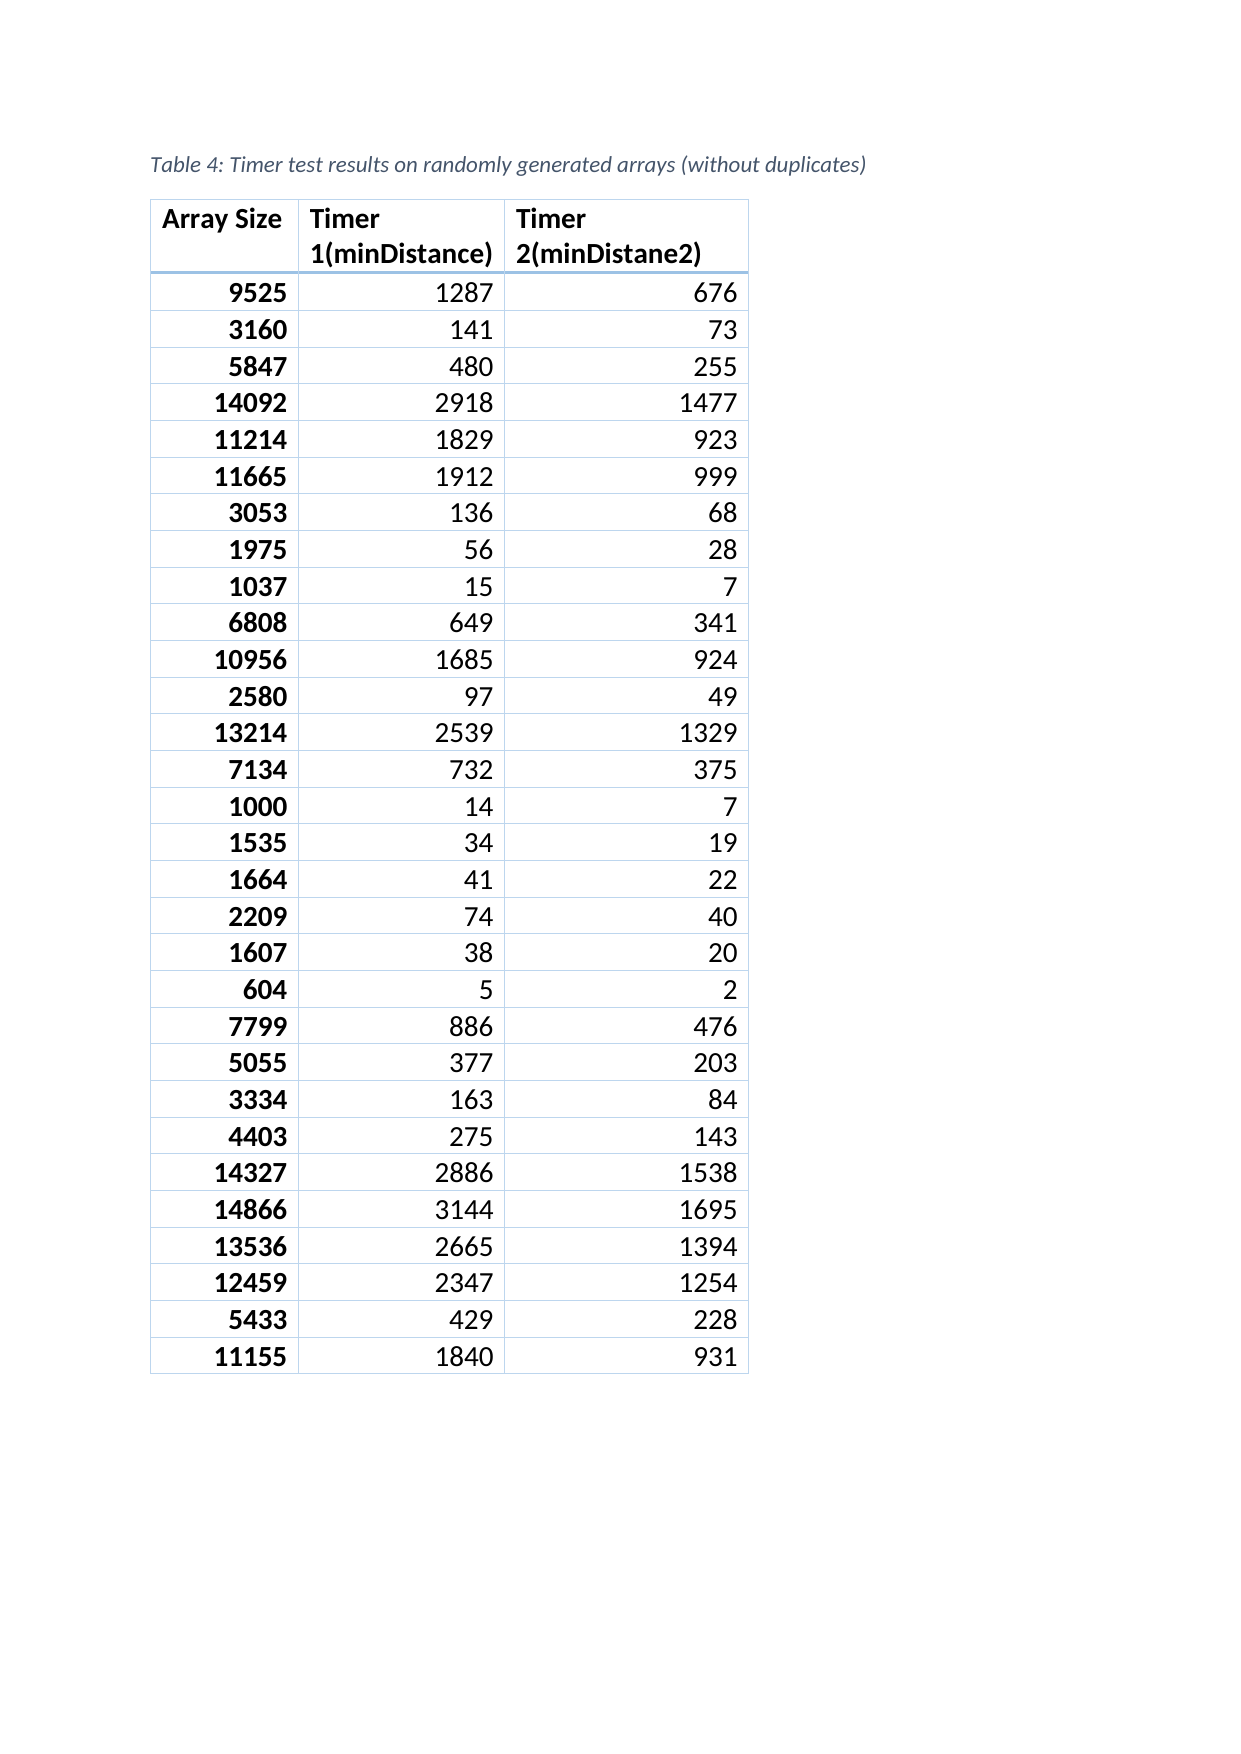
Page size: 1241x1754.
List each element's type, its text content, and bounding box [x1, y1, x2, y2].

table_cell 2665 [299, 1228, 504, 1263]
table_cell 923 [505, 421, 748, 457]
table_cell 1912 [299, 458, 504, 493]
table_cell 14327 [151, 1154, 298, 1190]
table_cell 68 [505, 494, 748, 530]
table_cell 1685 [299, 641, 504, 677]
table_cell 84 [505, 1081, 748, 1117]
table_cell 1975 [151, 531, 298, 567]
table_cell 228 [505, 1301, 748, 1337]
table_cell 38 [299, 934, 504, 970]
table_cell 11214 [151, 421, 298, 457]
table_cell 7134 [151, 751, 298, 787]
table_cell 56 [299, 531, 504, 567]
table_cell 5055 [151, 1044, 298, 1080]
table_cell 1607 [151, 934, 298, 970]
table_cell 480 [299, 348, 504, 383]
table_cell 676 [505, 274, 748, 310]
table_cell 15 [299, 568, 504, 603]
table_cell 1535 [151, 824, 298, 860]
table_cell 203 [505, 1044, 748, 1080]
table_cell 14092 [151, 384, 298, 420]
table_cell 1394 [505, 1228, 748, 1263]
table_cell 476 [505, 1008, 748, 1043]
table_cell 1037 [151, 568, 298, 603]
table_cell 11665 [151, 458, 298, 493]
table_header Array Size [151, 200, 298, 271]
table_cell 34 [299, 824, 504, 860]
table_cell 886 [299, 1008, 504, 1043]
table_cell 2918 [299, 384, 504, 420]
table_cell 13536 [151, 1228, 298, 1263]
table_cell 7 [505, 788, 748, 823]
table_cell 2886 [299, 1154, 504, 1190]
table_cell 97 [299, 678, 504, 713]
table_cell 3144 [299, 1191, 504, 1227]
table_cell 2 [505, 971, 748, 1007]
table_cell 1664 [151, 861, 298, 897]
table_cell 1538 [505, 1154, 748, 1190]
table_cell 163 [299, 1081, 504, 1117]
table_cell 1287 [299, 274, 504, 310]
table_cell 19 [505, 824, 748, 860]
table_cell 73 [505, 311, 748, 347]
table_cell 9525 [151, 274, 298, 310]
table_cell 28 [505, 531, 748, 567]
table_cell 1000 [151, 788, 298, 823]
table_cell 375 [505, 751, 748, 787]
table_cell 732 [299, 751, 504, 787]
table_cell 6808 [151, 604, 298, 640]
table_cell 429 [299, 1301, 504, 1337]
table_cell 40 [505, 898, 748, 933]
table_cell 3160 [151, 311, 298, 347]
table_cell 14866 [151, 1191, 298, 1227]
table_cell 4403 [151, 1118, 298, 1153]
table_cell 1477 [505, 384, 748, 420]
table_cell 13214 [151, 714, 298, 750]
table_cell 74 [299, 898, 504, 933]
table_cell 2209 [151, 898, 298, 933]
table_cell 14 [299, 788, 504, 823]
table_cell 999 [505, 458, 748, 493]
table_cell 5847 [151, 348, 298, 383]
table_cell 649 [299, 604, 504, 640]
table_cell 49 [505, 678, 748, 713]
table_cell 143 [505, 1118, 748, 1153]
table_cell 931 [505, 1338, 748, 1373]
table_cell 136 [299, 494, 504, 530]
table_cell 2580 [151, 678, 298, 713]
table_cell 275 [299, 1118, 504, 1153]
table_cell 1254 [505, 1264, 748, 1300]
table_cell 924 [505, 641, 748, 677]
table_cell 2347 [299, 1264, 504, 1300]
table_header Timer 1(minDistance) [299, 200, 504, 271]
table_cell 3334 [151, 1081, 298, 1117]
table_cell 7799 [151, 1008, 298, 1043]
table_cell 20 [505, 934, 748, 970]
table_cell 604 [151, 971, 298, 1007]
table_cell 10956 [151, 641, 298, 677]
table_cell 377 [299, 1044, 504, 1080]
text Table 4: Timer test results on randomly generated arrays (without duplicates) [150, 150, 1090, 178]
table_cell 12459 [151, 1264, 298, 1300]
table_cell 255 [505, 348, 748, 383]
table_cell 5433 [151, 1301, 298, 1337]
table_cell 22 [505, 861, 748, 897]
table_cell 41 [299, 861, 504, 897]
table_cell 7 [505, 568, 748, 603]
table_cell 2539 [299, 714, 504, 750]
table_cell 1840 [299, 1338, 504, 1373]
table_cell 5 [299, 971, 504, 1007]
table_cell 1829 [299, 421, 504, 457]
table_cell 3053 [151, 494, 298, 530]
table_header Timer 2(minDistane2) [505, 200, 748, 271]
table_cell 1695 [505, 1191, 748, 1227]
table_cell 11155 [151, 1338, 298, 1373]
table_cell 341 [505, 604, 748, 640]
table_cell 141 [299, 311, 504, 347]
table_cell 1329 [505, 714, 748, 750]
